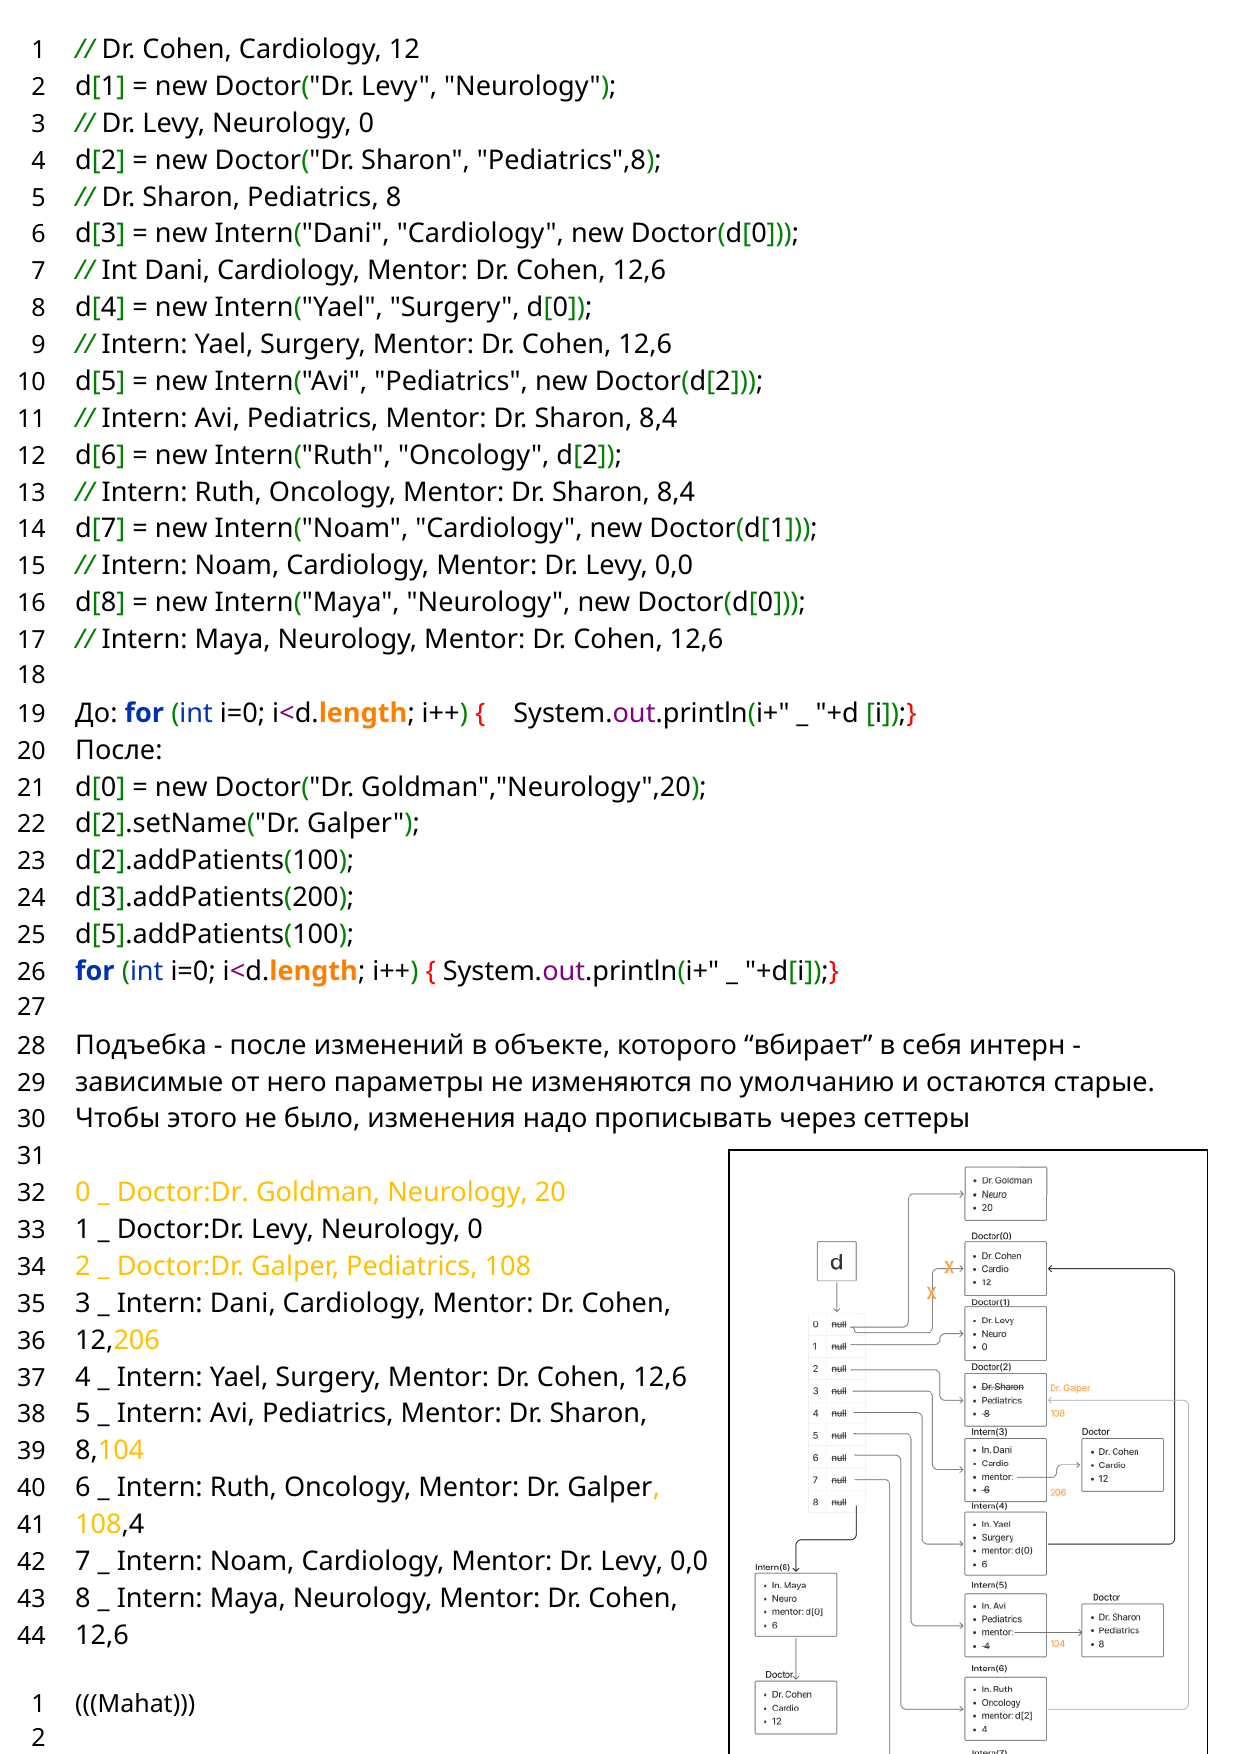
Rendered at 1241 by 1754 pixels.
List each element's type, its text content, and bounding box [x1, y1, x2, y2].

text Подъебка - после изменений в объекте, которого “вбирает” в себя интерн - зависимые от него параметры не изменяются по умолчанию и остаются старые. Чтобы этого не было, изменения надо прописывать через сеттеры [75, 1025, 1196, 1136]
text // Dr. Sharon, Pediatrics, 8 d[3] = new Intern("Dani", "Cardiology", new Doctor(d[0])); [75, 177, 1196, 251]
text 0 _ Doctor:Dr. Goldman, Neurology, 20 [75, 1173, 728, 1209]
text // Intern: Avi, Pediatrics, Mentor: Dr. Sharon, 8,4 d[6] = new Intern("Ruth", "Oncology", d[2]); // Intern: Ruth, Oncology, Mentor: Dr. Sharon, 8,4 [75, 398, 1196, 509]
text // Intern: Yael, Surgery, Mentor: Dr. Cohen, 12,6 d[5] = new Intern("Avi", "Pediatrics", new Doctor(d[2])); [75, 324, 1196, 398]
text // Int Dani, Cardiology, Mentor: Dr. Cohen, 12,6 d[4] = new Intern("Yael", "Surgery", d[0]); [75, 251, 1196, 324]
text // Intern: Maya, Neurology, Mentor: Dr. Cohen, 12,6 [75, 619, 1196, 656]
text // Dr. Levy, Neurology, 0 d[2] = new Doctor("Dr. Sharon", "Pediatrics",8); [75, 103, 1196, 177]
text После: [75, 730, 1196, 767]
text 4 _ Intern: Yael, Surgery, Mentor: Dr. Cohen, 12,6 [75, 1357, 728, 1394]
text 5 _ Intern: Avi, Pediatrics, Mentor: Dr. Sharon, 8,104 [75, 1394, 728, 1468]
text d[0] = new Doctor("Dr. Goldman","Neurology",20); d[2].setName("Dr. Galper"); d[2].addPatients(100); d[3].addPatients(200); d[5].addPatients(100); [75, 767, 1196, 951]
text 7 _ Intern: Noam, Cardiology, Mentor: Dr. Levy, 0,0 [75, 1541, 728, 1578]
text 3 _ Intern: Dani, Cardiology, Mentor: Dr. Cohen, 12,206 [75, 1283, 728, 1357]
text До: for (int i=0; i<d.length; i++) { System.out.println(i+" _ "+d [i]);} [75, 693, 1196, 730]
text 6 _ Intern: Ruth, Oncology, Mentor: Dr. Galper, 108,4 [75, 1468, 728, 1541]
text d[7] = new Intern("Noam", "Cardiology", new Doctor(d[1])); [75, 509, 1196, 546]
text // Intern: Noam, Cardiology, Mentor: Dr. Levy, 0,0 d[8] = new Intern("Maya", "Neurology", new Doctor(d[0])); [75, 546, 1196, 619]
text 2 _ Doctor:Dr. Galper, Pediatrics, 108 [75, 1246, 728, 1283]
picture [744, 1157, 1199, 1754]
text // Dr. Cohen, Cardiology, 12 d[1] = new Doctor("Dr. Levy", "Neurology"); [75, 29, 1196, 103]
text for (int i=0; i<d.length; i++) { System.out.println(i+" _ "+d[i]);} [75, 951, 1196, 988]
text 8 _ Intern: Maya, Neurology, Mentor: Dr. Cohen, 12,6 [75, 1578, 728, 1652]
text 1 _ Doctor:Dr. Levy, Neurology, 0 [75, 1209, 728, 1246]
